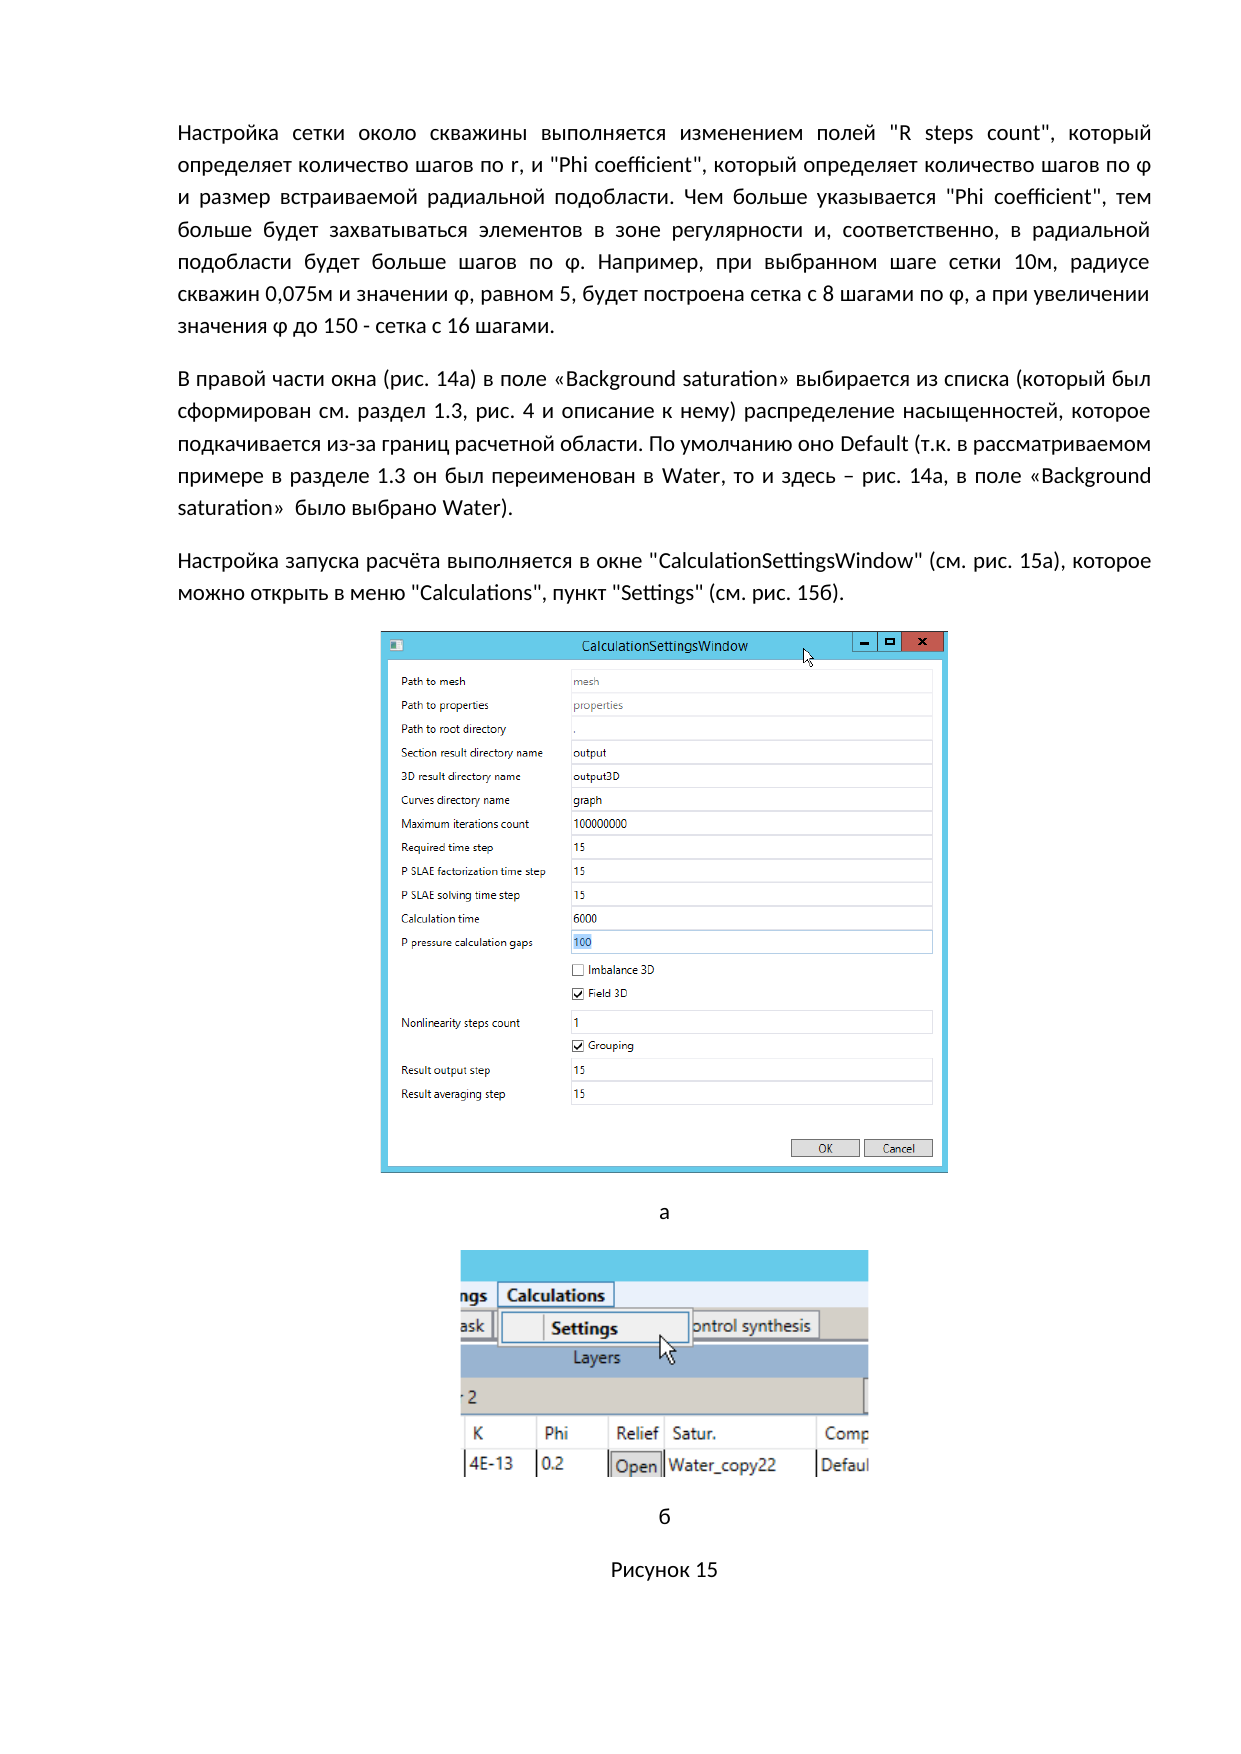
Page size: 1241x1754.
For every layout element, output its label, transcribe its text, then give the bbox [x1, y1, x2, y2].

text б [177, 1502, 1152, 1530]
picture [460, 1250, 869, 1477]
text а [177, 1197, 1152, 1226]
text Рисунок 15 [177, 1555, 1152, 1583]
text Настройка запуска расчёта выполняется в окне "CalculationSettingsWindow" (см. рис. 15а), которое можно открыть в меню "Calculations", пункт "Settings" (см. рис. 15б). [177, 546, 1152, 606]
picture [380, 631, 948, 1173]
text В правой части окна (рис. 14а) в поле «Background saturation» выбирается из списка (который был сформирован см. раздел 1.3, рис. 4 и описание к нему) распределение насыщенностей, которое подкачивается из-за границ расчетной области. По умолчанию оно Default (т.к. в рассматриваемом примере в разделе 1.3 он был переименован в Water, то и здесь – рис. 14а, в поле «Background saturation» было выбрано Water). [177, 364, 1152, 521]
text Настройка сетки около скважины выполняется изменением полей "R steps count", который определяет количество шагов по r, и "Phi coefficient", который определяет количество шагов по φ и размер встраиваемой радиальной подобласти. Чем больше указывается "Phi coefficient", тем больше будет захватываться элементов в зоне регулярности и, соответственно, в радиальной подобласти будет больше шагов по φ. Например, при выбранном шаге сетки 10м, радиусе скважин 0,075м и значении φ, равном 5, будет построена сетка с 8 шагами по φ, а при увеличении значения φ до 150 - сетка с 16 шагами. [177, 118, 1152, 339]
